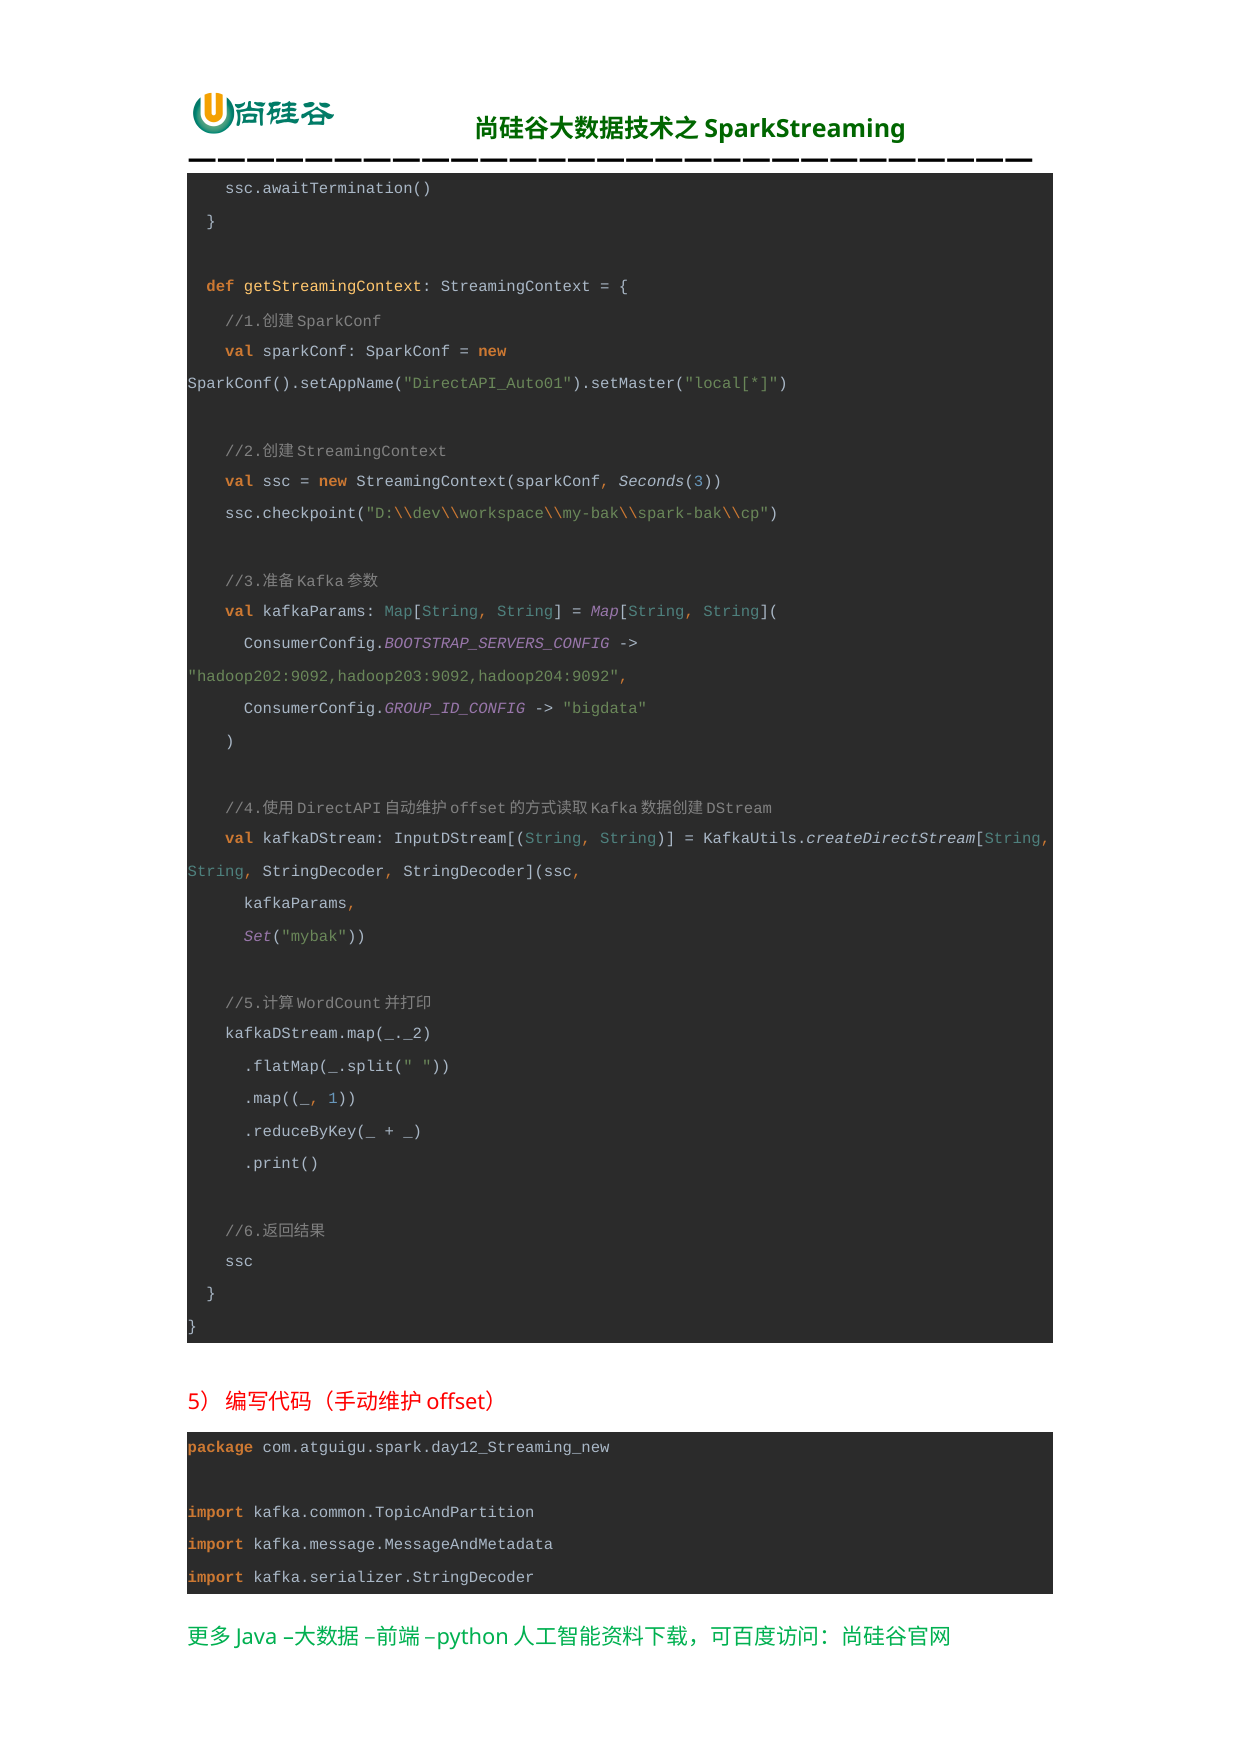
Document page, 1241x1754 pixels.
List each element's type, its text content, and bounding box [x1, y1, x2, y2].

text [187, 1432, 1053, 1594]
picture [187, 88, 338, 138]
list 编写代码（手动维护offset） [187, 1383, 1053, 1416]
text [187, 173, 1053, 1343]
